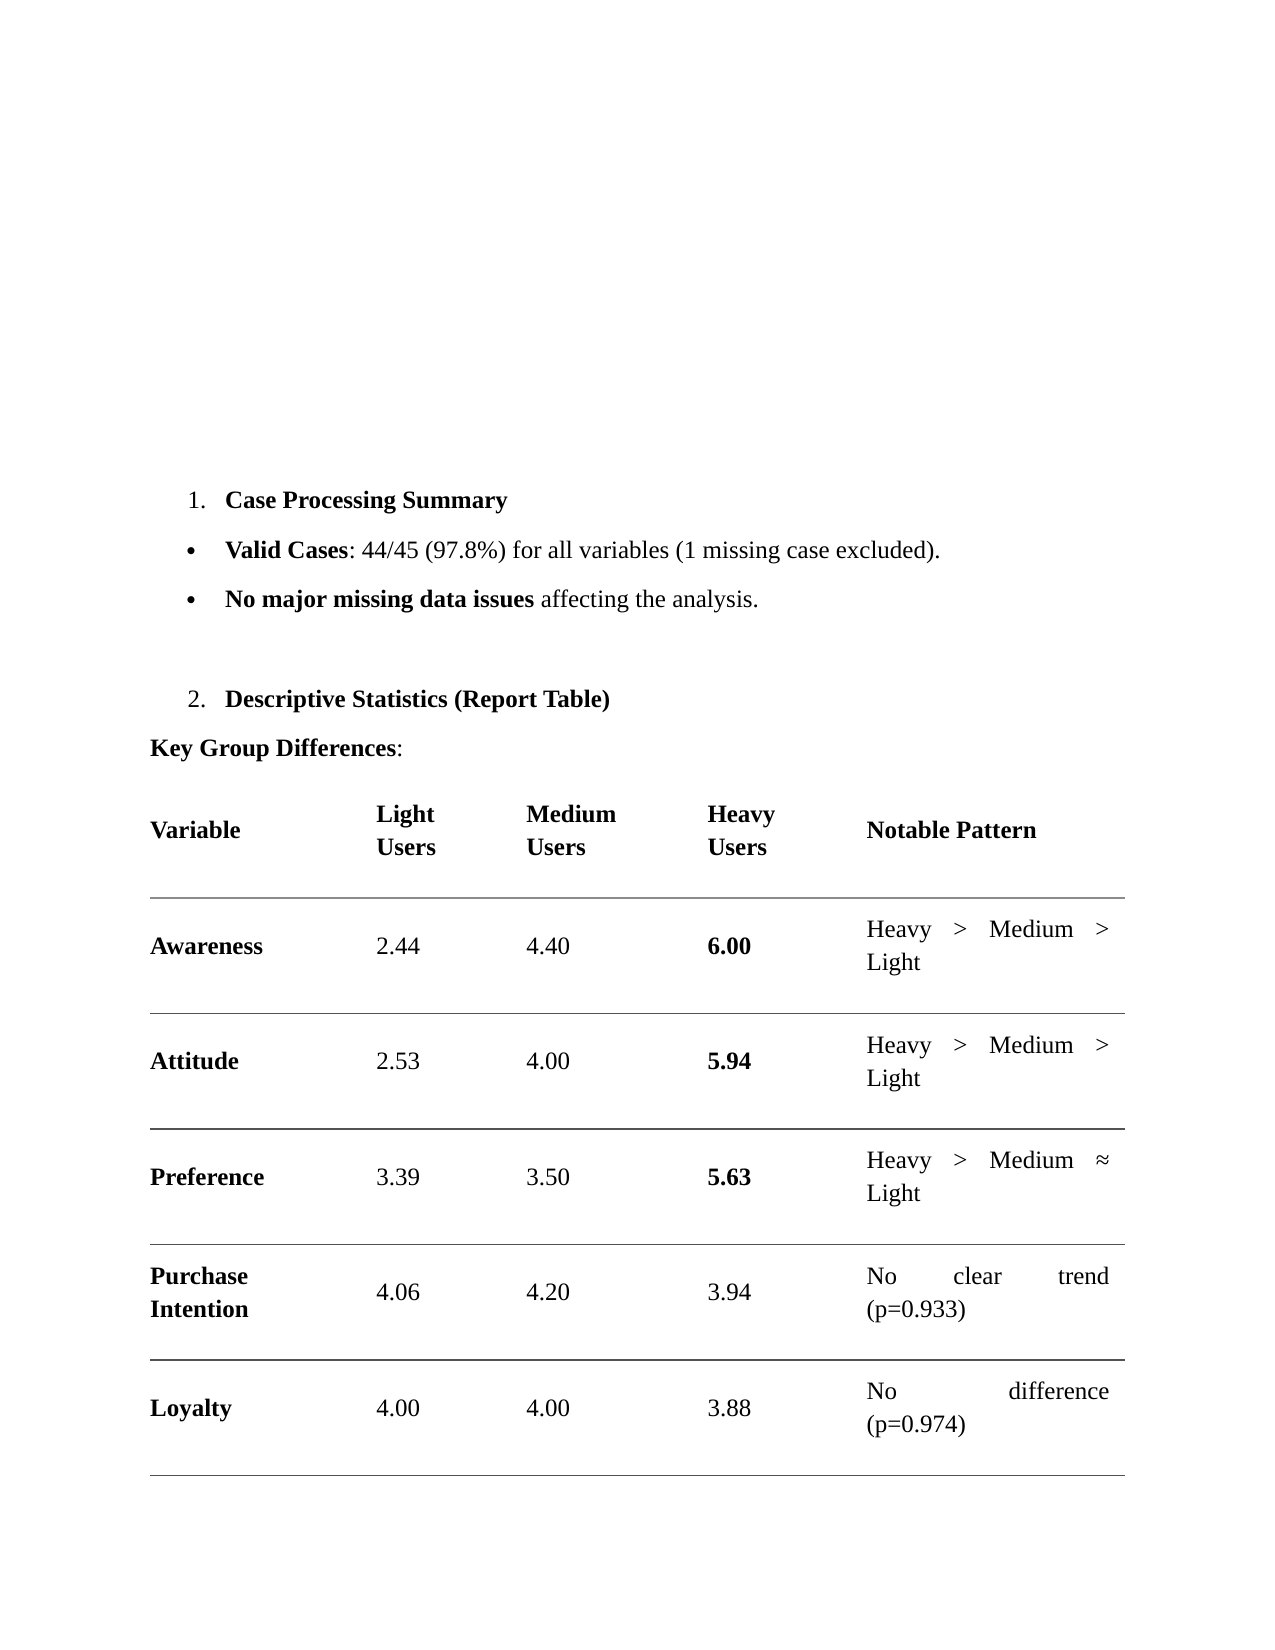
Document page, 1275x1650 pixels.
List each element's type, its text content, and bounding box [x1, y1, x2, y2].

list No major missing data issues affecting the analysis. [187, 584, 1125, 613]
table_cell 4.20 [510, 1245, 692, 1359]
table_cell 4.40 [510, 899, 692, 1013]
table_cell 4.06 [361, 1245, 510, 1359]
table_cell 3.94 [692, 1245, 851, 1359]
table_cell Heavy > Medium ≈ Light [851, 1130, 1125, 1244]
table_cell No clear trend (p=0.933) [851, 1245, 1125, 1359]
list Descriptive Statistics (Report Table) [187, 684, 1125, 712]
table_cell Heavy > Medium > Light [851, 1014, 1125, 1128]
table_cell Loyalty [150, 1361, 361, 1475]
table_header Light Users [361, 783, 510, 897]
table_header Variable [150, 783, 361, 897]
table_cell 3.88 [692, 1361, 851, 1475]
table_cell Preference [150, 1130, 361, 1244]
table_cell 6.00 [692, 899, 851, 1013]
table_cell 5.63 [692, 1130, 851, 1244]
table_header Notable Pattern [851, 783, 1125, 897]
table_cell No difference (p=0.974) [851, 1361, 1125, 1475]
text Key Group Differences: [150, 733, 1125, 762]
table_cell 4.00 [361, 1361, 510, 1475]
table_cell 2.53 [361, 1014, 510, 1128]
table_cell Heavy > Medium > Light [851, 899, 1125, 1013]
table_cell 5.94 [692, 1014, 851, 1128]
table_cell 3.50 [510, 1130, 692, 1244]
table_cell 3.39 [361, 1130, 510, 1244]
table_cell 4.00 [510, 1014, 692, 1128]
list Valid Cases: 44/45 (97.8%) for all variables (1 missing case excluded). [187, 535, 1125, 563]
table_cell 4.00 [510, 1361, 692, 1475]
table_header Medium Users [510, 783, 692, 897]
table_cell 2.44 [361, 899, 510, 1013]
list Case Processing Summary [187, 485, 1125, 514]
table_cell Purchase Intention [150, 1245, 361, 1359]
table_cell Attitude [150, 1014, 361, 1128]
table_header Heavy Users [692, 783, 851, 897]
table_cell Awareness [150, 899, 361, 1013]
